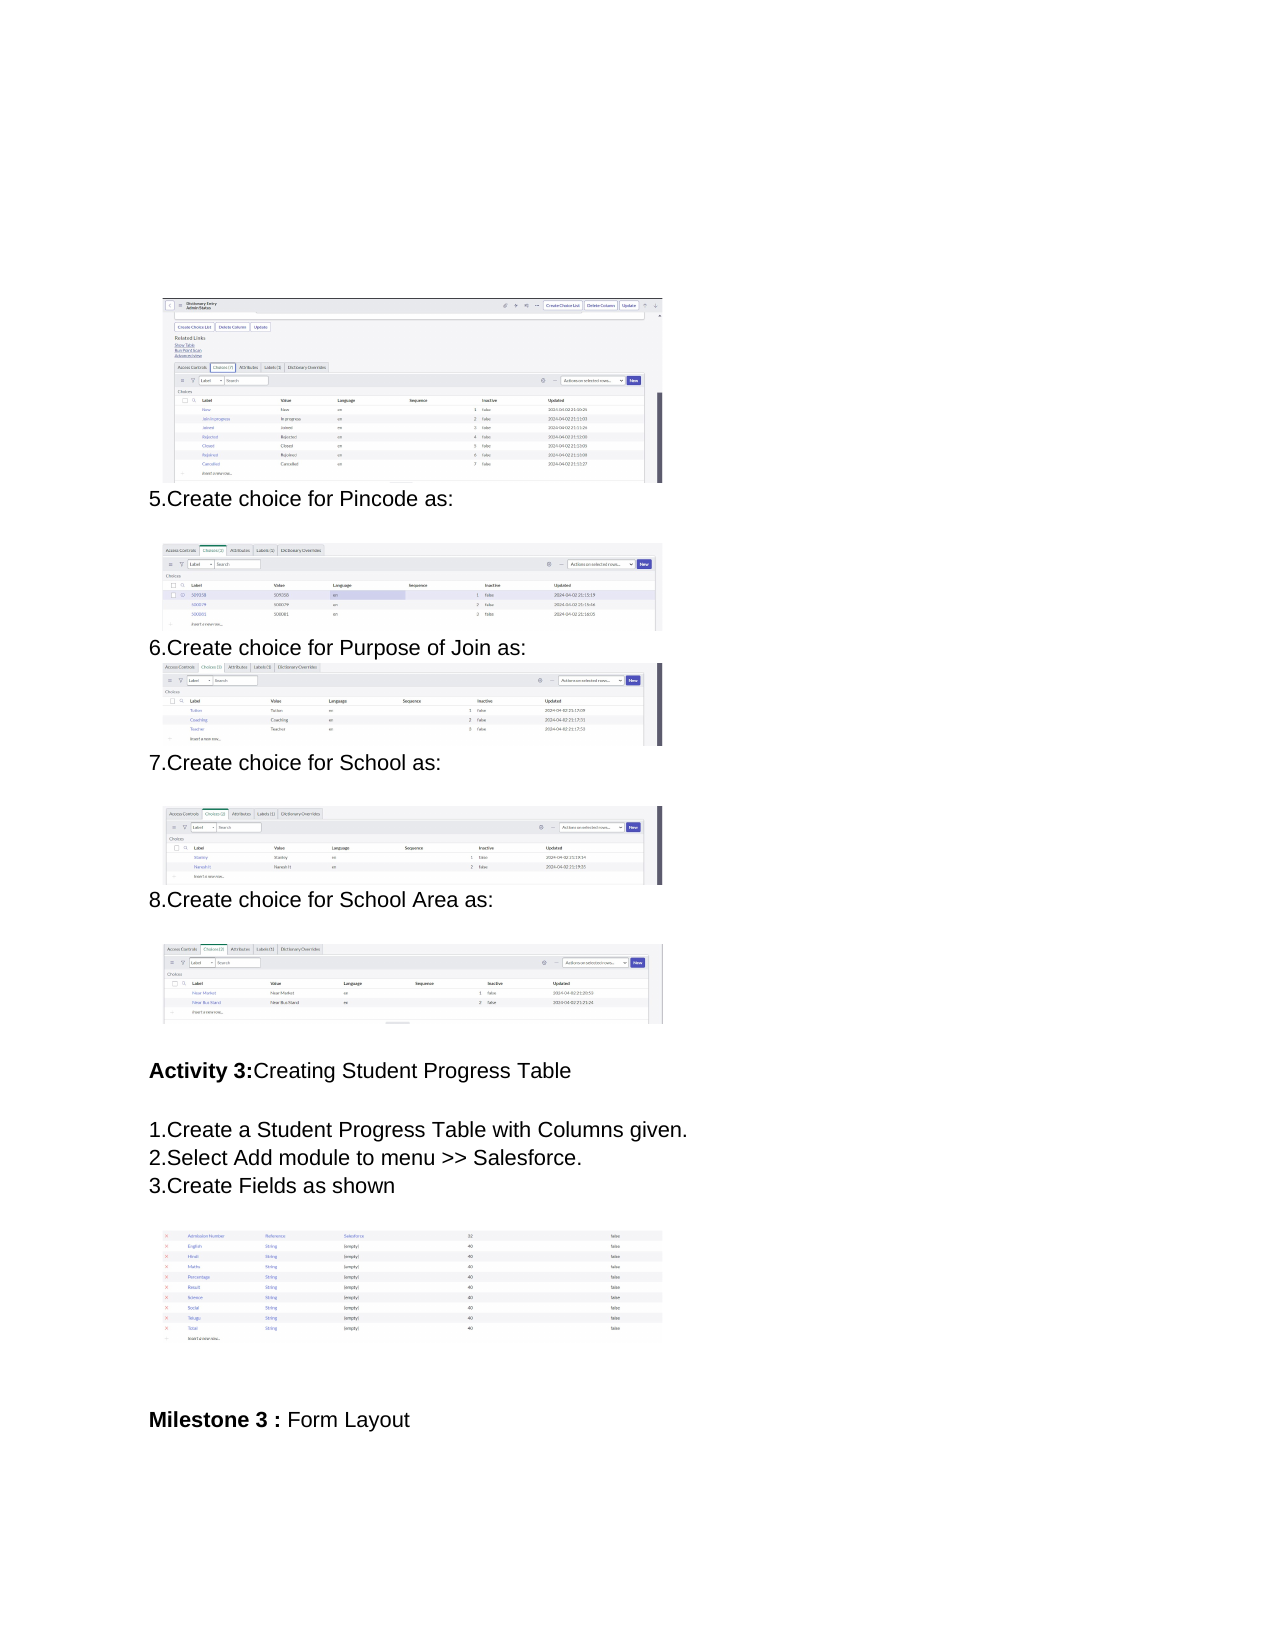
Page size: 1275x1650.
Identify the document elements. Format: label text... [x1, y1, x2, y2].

text 6.Create choice for Purpose of Join as: [148, 635, 1137, 660]
text 8.Create choice for School Area as: [148, 887, 1137, 912]
picture [162, 663, 663, 746]
picture [162, 944, 663, 1024]
text Activity 3:Creating Student Progress Table [148, 1058, 1137, 1083]
picture [162, 543, 663, 631]
text 3.Create Fields as shown [148, 1173, 1137, 1198]
text 1.Create a Student Progress Table with Columns given. [148, 1116, 1137, 1142]
text 5.Create choice for Pincode as: [148, 486, 1137, 511]
text Milestone 3 : Form Layout [148, 1407, 1177, 1432]
text 7.Create choice for School as: [148, 750, 1137, 775]
picture [162, 298, 663, 483]
text 2.Select Add module to menu >> Salesforce. [148, 1145, 1137, 1170]
picture [162, 1230, 663, 1343]
picture [162, 806, 663, 885]
